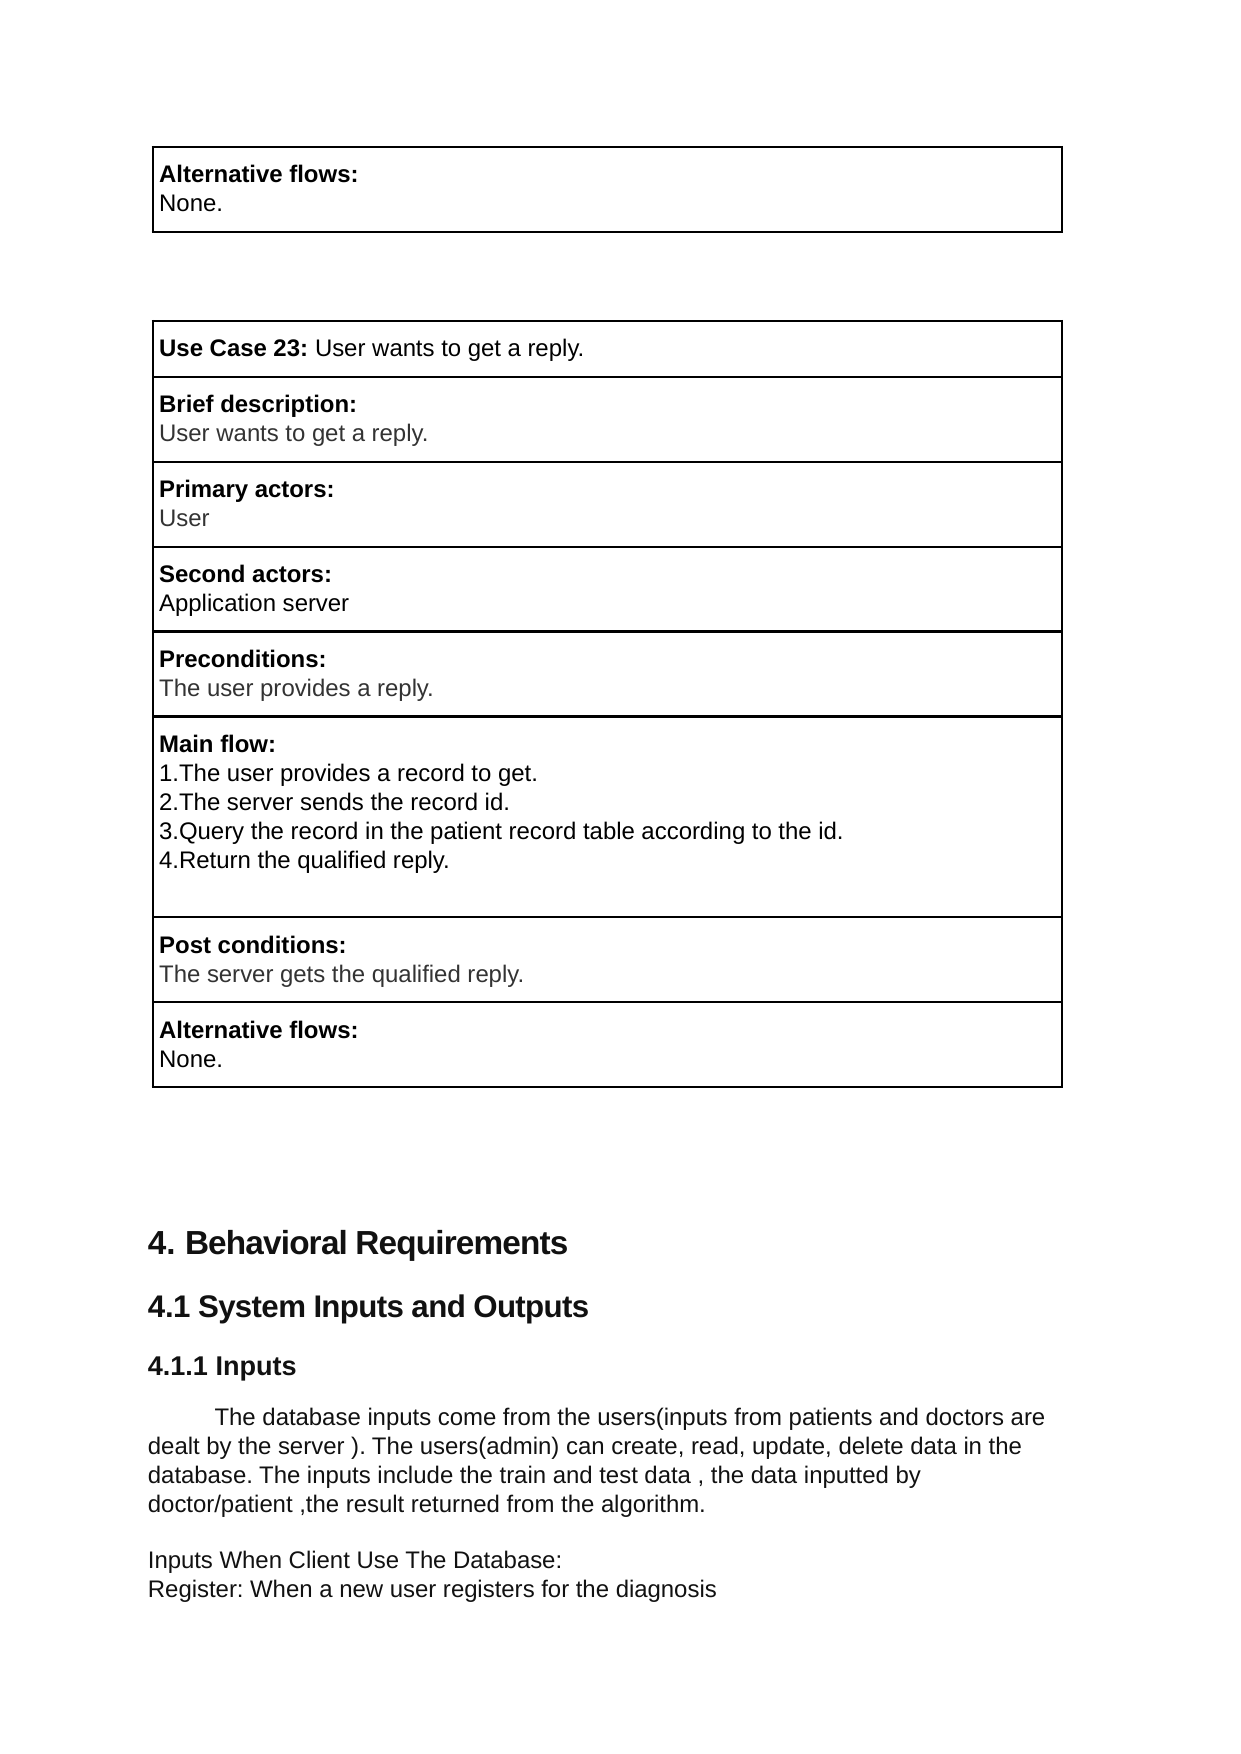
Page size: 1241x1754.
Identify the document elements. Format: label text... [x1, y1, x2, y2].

table_header Use Case 23: User wants to get a reply. [154, 322, 1061, 376]
subtitle 4.1 System Inputs and Outputs [148, 1288, 1093, 1324]
table_cell Main flow: 1.The user provides a record to get. 2.The server sends the record id. 3.Query the record in the patient record table according to the id. 4.Return the qualified reply. [154, 718, 1061, 916]
table_cell Preconditions: The user provides a reply. [154, 633, 1061, 715]
text Register: When a new user registers for the diagnosis [148, 1575, 1093, 1603]
table_cell Alternative flows: None. [154, 1003, 1061, 1086]
subtitle 4.1.1 Inputs [148, 1349, 1093, 1381]
table_cell Alternative flows: None. [154, 148, 1061, 231]
table_cell Second actors: Application server [154, 548, 1061, 630]
table_cell Post conditions: The server gets the qualified reply. [154, 918, 1061, 1001]
text Inputs When Client Use The Database: [148, 1546, 1093, 1574]
subtitle 4. Behavioral Requirements [148, 1223, 1093, 1262]
table_cell Brief description: User wants to get a reply. [154, 378, 1061, 461]
text The database inputs come from the users(inputs from patients and doctors are dealt by the server ). The users(admin) can create, read, update, delete data in the database. The inputs include the train and test data , the data inputted by doctor/patient ,the result returned from the algorithm. [148, 1403, 1093, 1517]
table_cell Primary actors: User [154, 463, 1061, 546]
